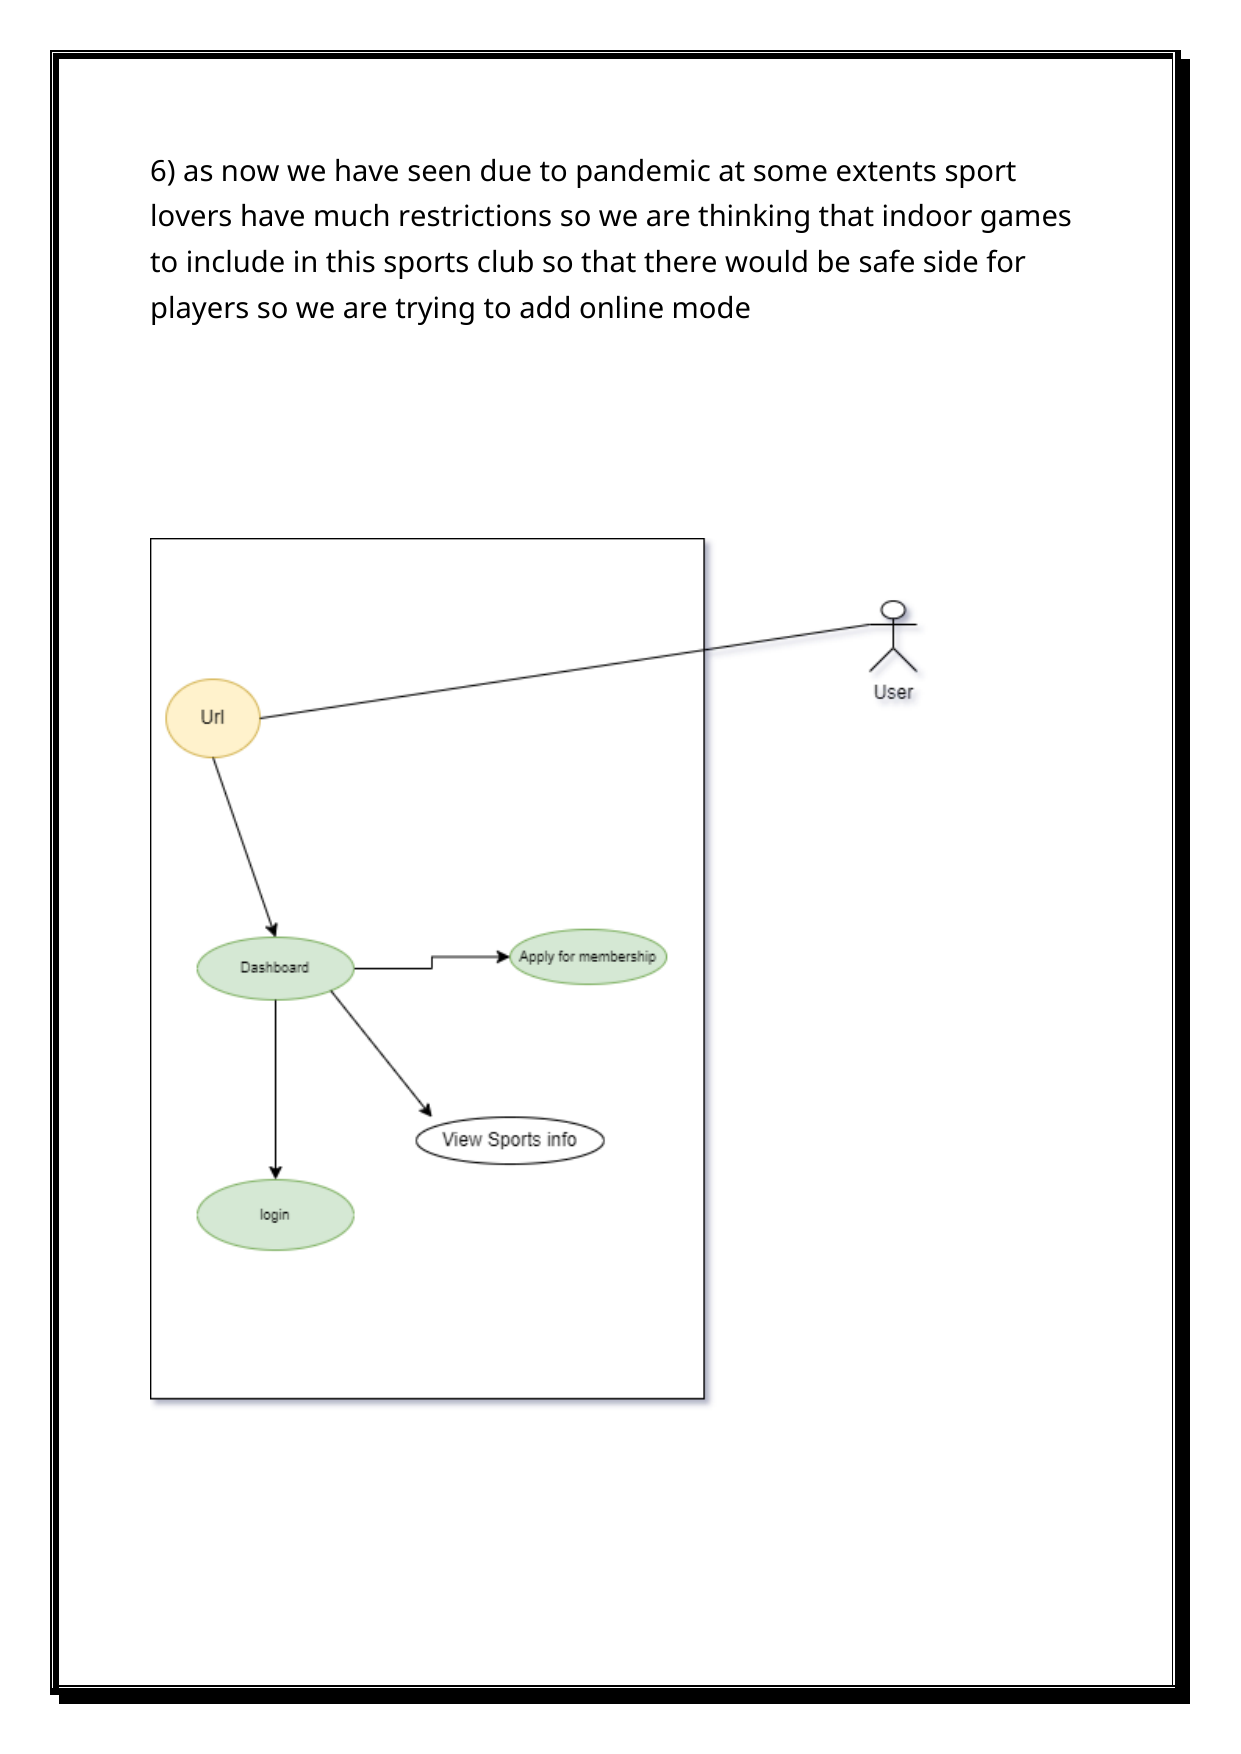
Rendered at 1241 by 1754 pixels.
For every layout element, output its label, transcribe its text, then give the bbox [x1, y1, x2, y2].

picture [150, 538, 935, 1417]
text 6) as now we have seen due to pandemic at some extents sport lovers have much restrictions so we are thinking that indoor games to include in this sports club so that there would be safe side for players so we are trying to add online mode [150, 150, 1081, 327]
